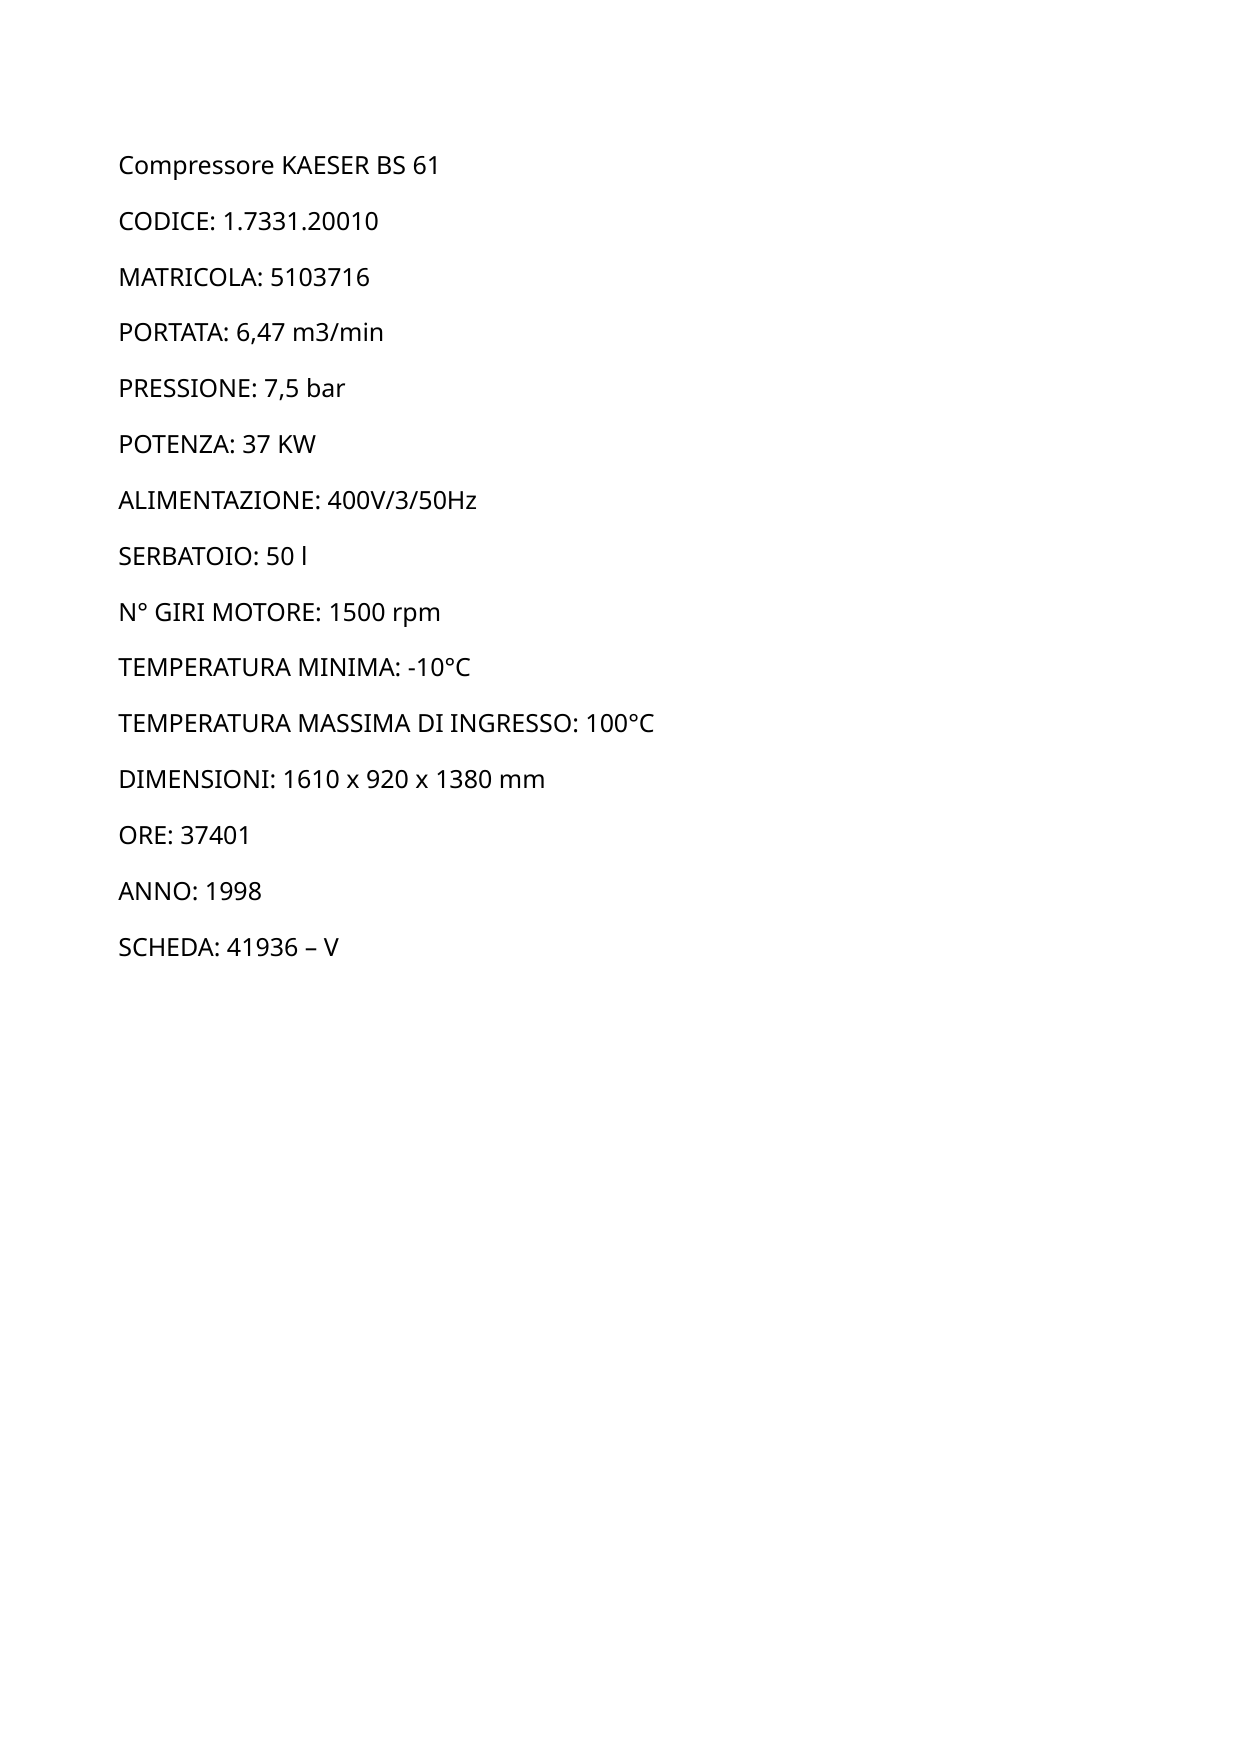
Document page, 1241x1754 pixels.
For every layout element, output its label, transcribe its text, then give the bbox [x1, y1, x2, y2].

text MATRICOLA: 5103716 [118, 259, 1122, 293]
text PRESSIONE: 7,5 bar [118, 371, 1122, 405]
text ORE: 37401 [118, 818, 1122, 852]
text CODICE: 1.7331.20010 [118, 203, 1122, 237]
text N° GIRI MOTORE: 1500 rpm [118, 594, 1122, 628]
text SCHEDA: 41936 – V [118, 929, 1122, 963]
text SERBATOIO: 50 l [118, 538, 1122, 572]
text TEMPERATURA MINIMA: -10°C [118, 650, 1122, 684]
text ALIMENTAZIONE: 400V/3/50Hz [118, 483, 1122, 517]
text DIMENSIONI: 1610 x 920 x 1380 mm [118, 762, 1122, 796]
text ANNO: 1998 [118, 873, 1122, 907]
text Compressore KAESER BS 61 [118, 148, 1122, 182]
text PORTATA: 6,47 m3/min [118, 315, 1122, 349]
text POTENZA: 37 KW [118, 427, 1122, 461]
text TEMPERATURA MASSIMA DI INGRESSO: 100°C [118, 706, 1122, 740]
